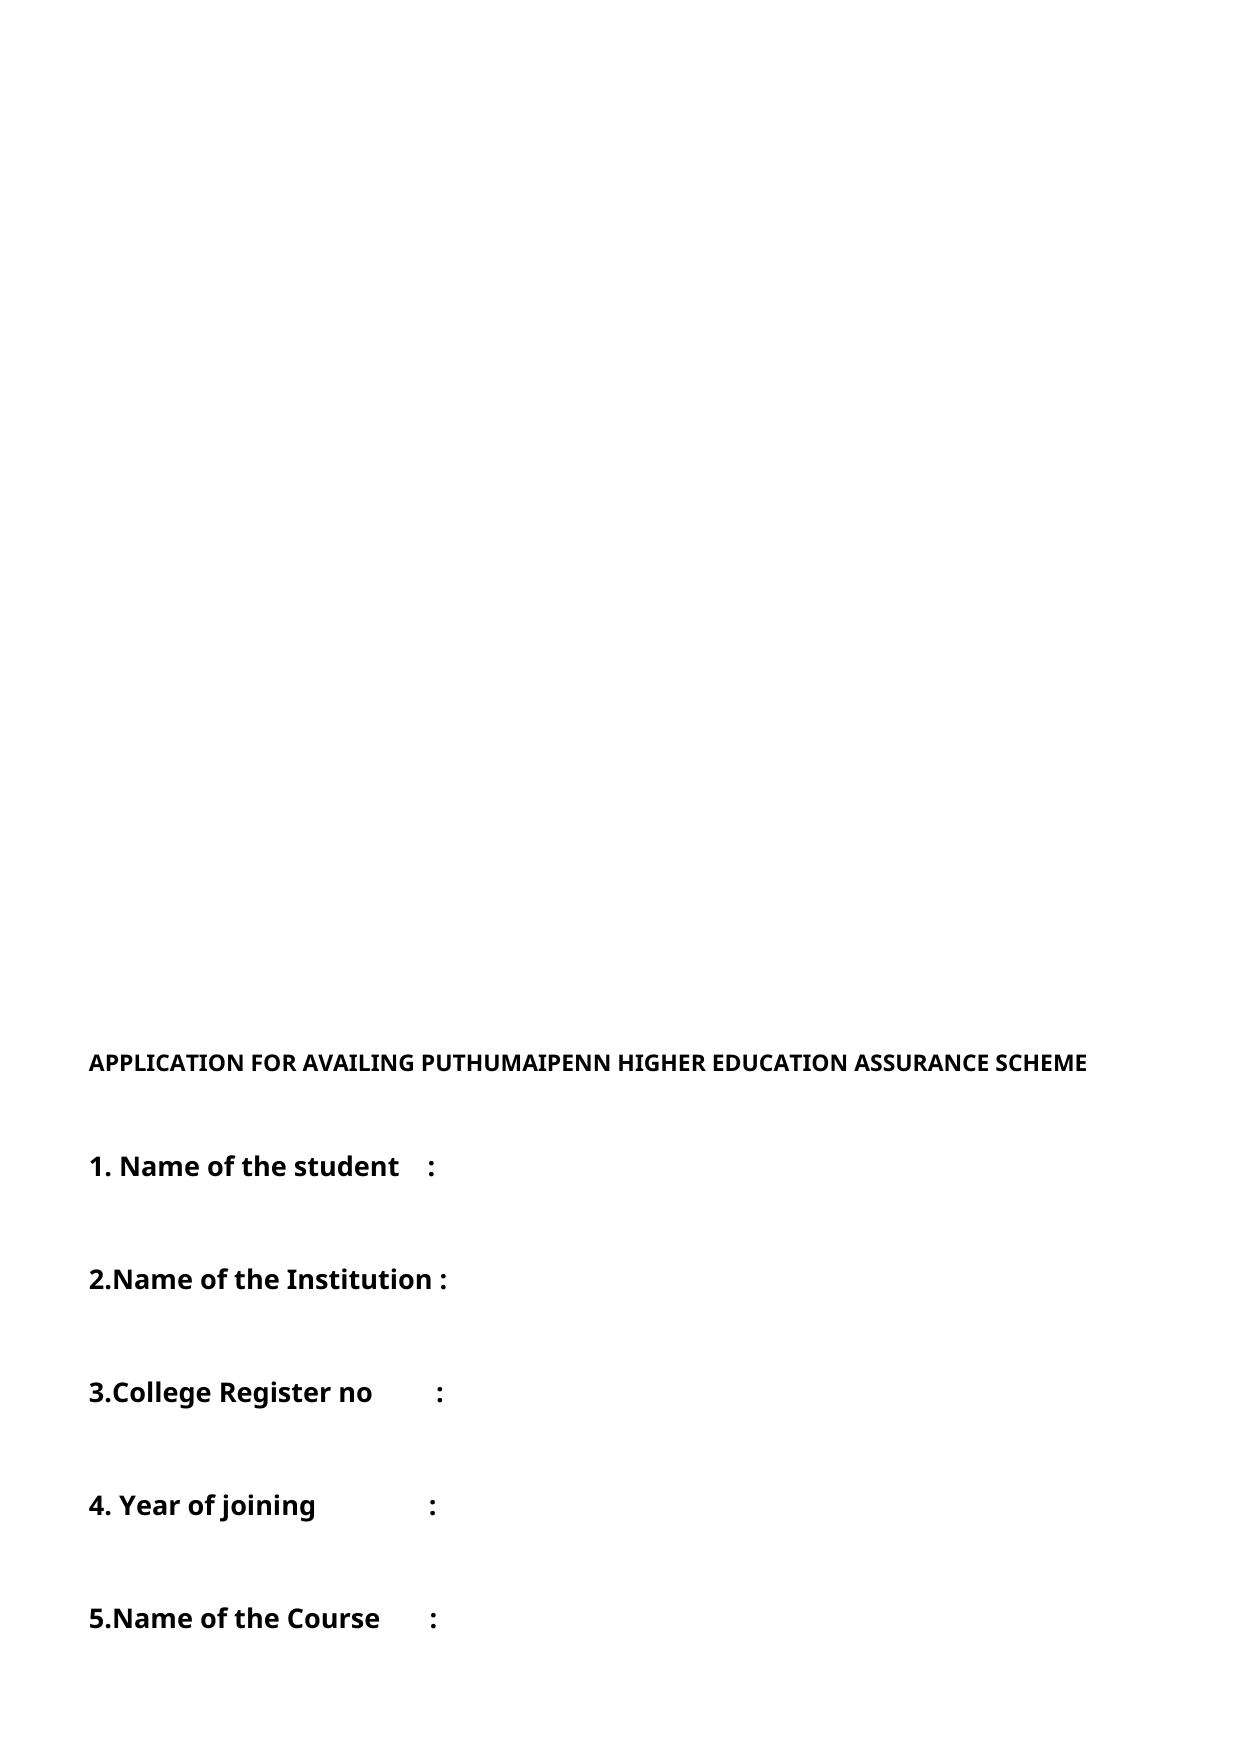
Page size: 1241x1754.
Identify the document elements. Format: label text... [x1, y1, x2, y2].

text 5.Name of the Course : [89, 1599, 1152, 1636]
text 2.Name of the Institution : [89, 1260, 1152, 1297]
text 1. Name of the student : [89, 1147, 1152, 1184]
text 3.College Register no : [89, 1373, 1152, 1410]
text APPLICATION FOR AVAILING PUTHUMAIPENN HIGHER EDUCATION ASSURANCE SCHEME [89, 1047, 1152, 1078]
text 4. Year of joining : [89, 1486, 1152, 1523]
